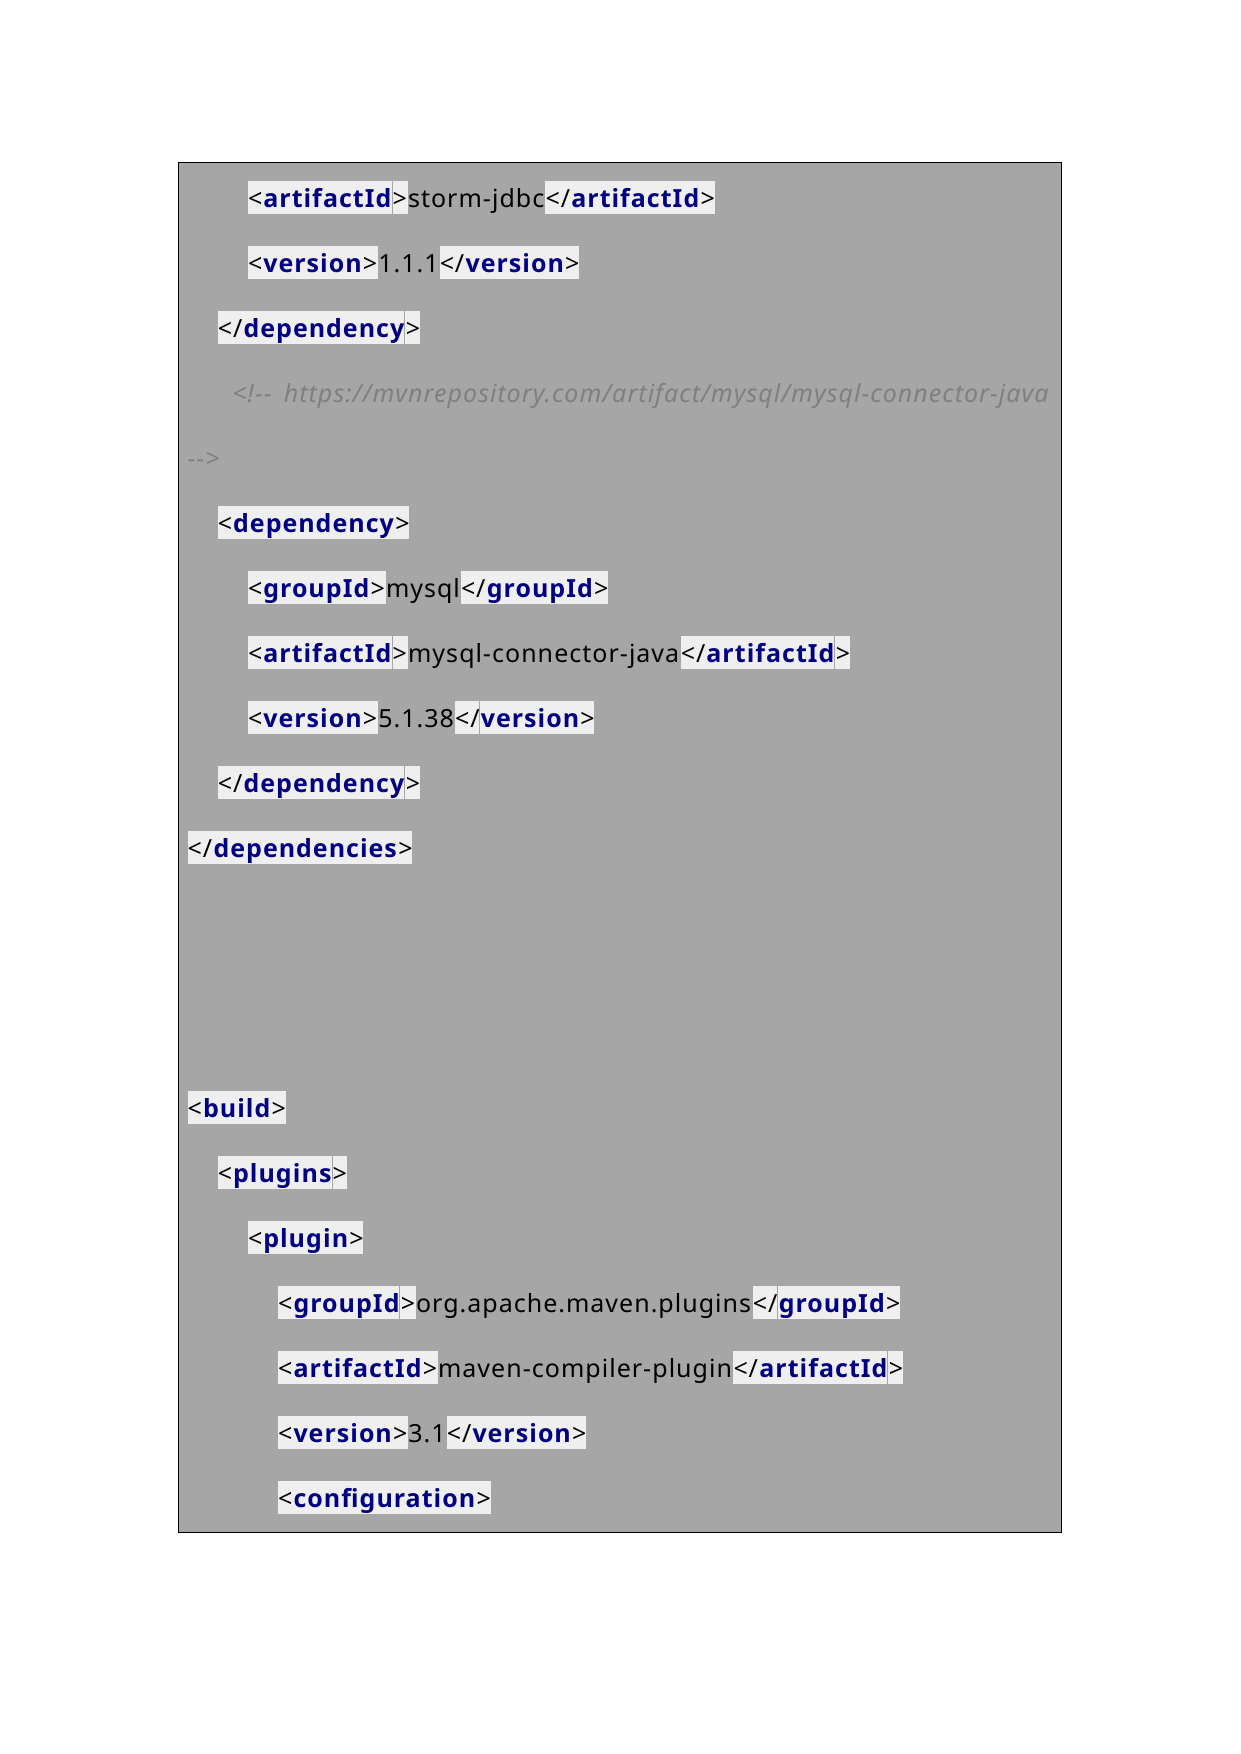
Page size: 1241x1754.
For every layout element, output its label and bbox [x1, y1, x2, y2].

text [179, 163, 1061, 1532]
